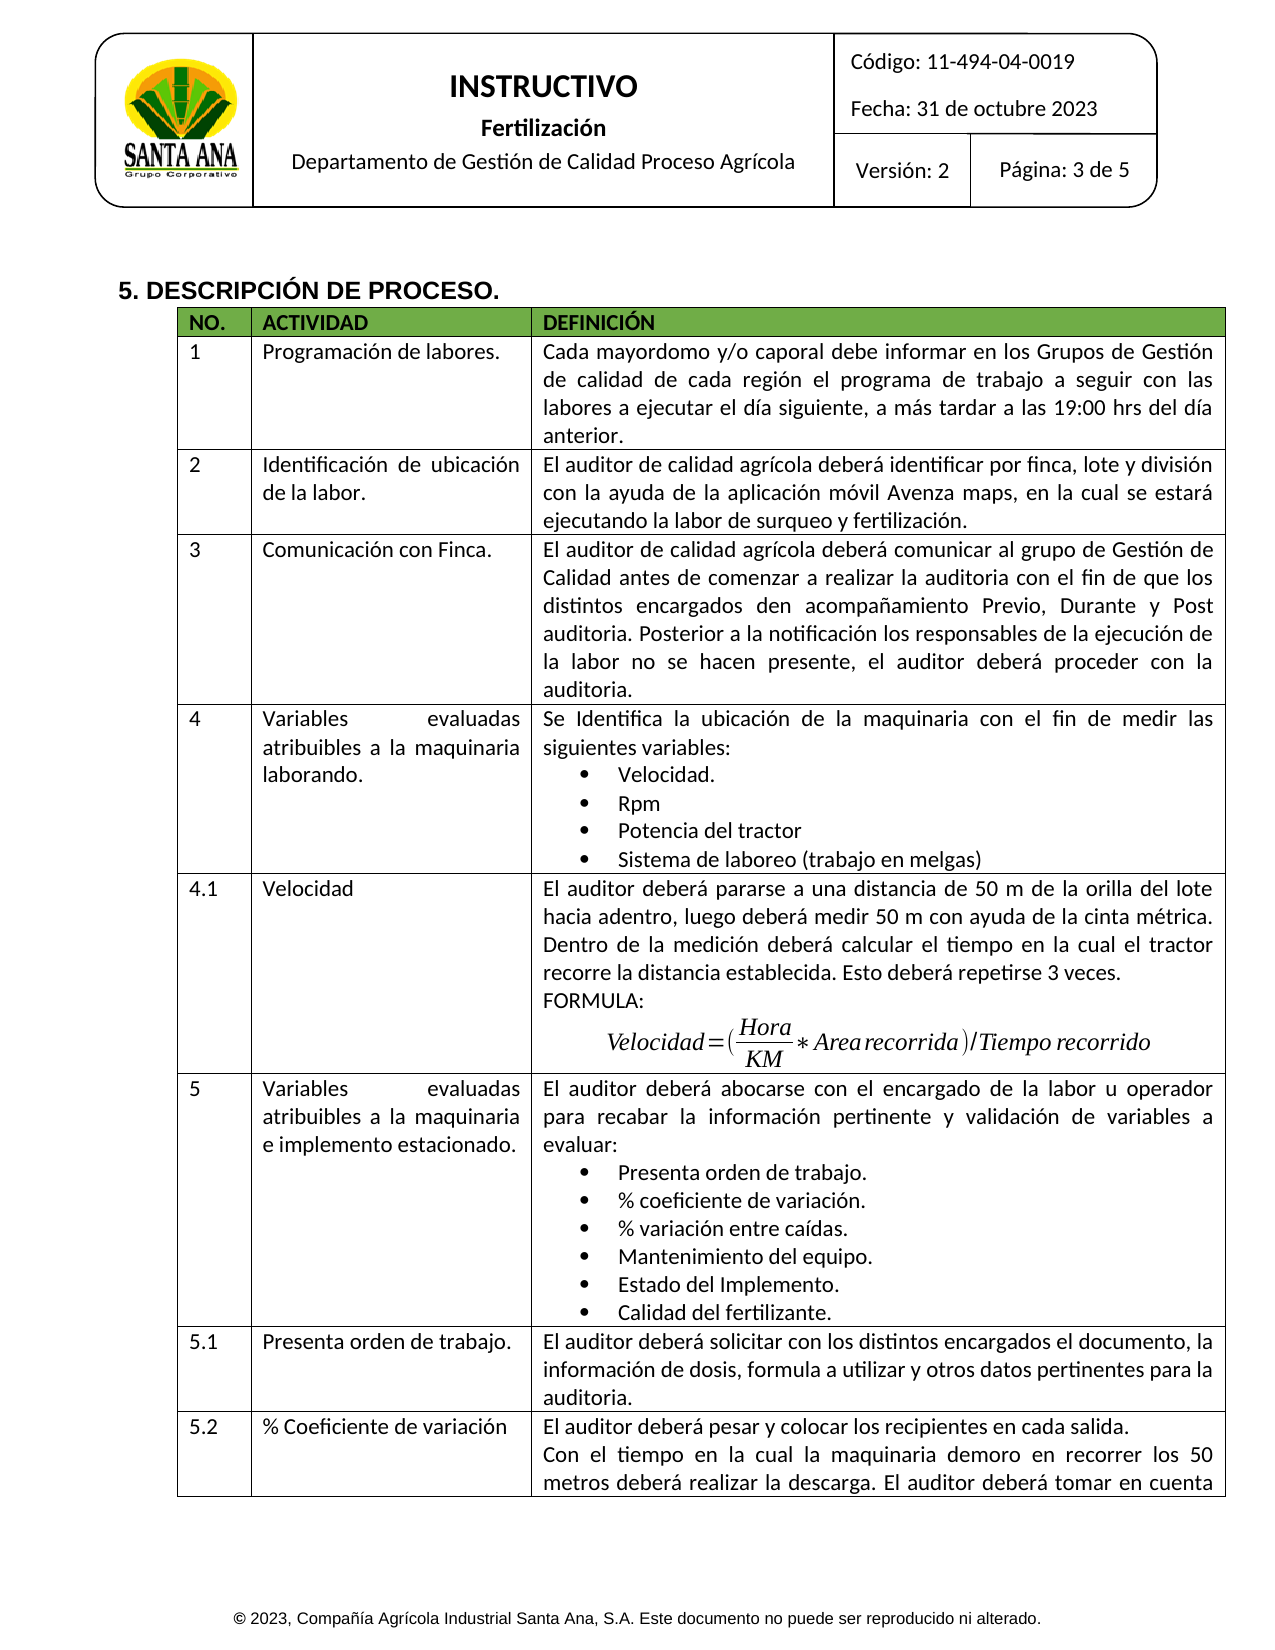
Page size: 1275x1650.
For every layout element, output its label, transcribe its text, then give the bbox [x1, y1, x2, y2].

table_cell Se Identifica la ubicación de la maquinaria con el fin de medir las siguientes variables: Velocidad. Rpm Potencia del tractor Sistema de laboreo (trabajo en melgas) [532, 705, 1225, 873]
table_cell Identificación de ubicación de la labor. [252, 450, 531, 534]
table_cell Programación de labores. [252, 337, 531, 449]
table_cell Velocidad [252, 874, 531, 1073]
table_cell El auditor de calidad agrícola deberá comunicar al grupo de Gestión de Calidad antes de comenzar a realizar la auditoria con el fin de que los distintos encargados den acompañamiento Previo, Durante y Post auditoria. Posterior a la notificación los responsables de la ejecución de la labor no se hacen presente, el auditor deberá proceder con la auditoria. [532, 535, 1225, 703]
table_cell 3 [178, 535, 251, 703]
table_cell 1 [178, 337, 251, 449]
table_cell Presenta orden de trabajo. [252, 1327, 531, 1411]
table_header ACTIVIDAD [252, 308, 531, 336]
table_cell 2 [178, 450, 251, 534]
table_cell 5.1 [178, 1327, 251, 1411]
table_cell Variables evaluadas atribuibles a la maquinaria e implemento estacionado. [252, 1074, 531, 1326]
table_cell 5.2 [178, 1412, 251, 1496]
table_cell 4.1 [178, 874, 251, 1073]
table_cell Variables evaluadas atribuibles a la maquinaria laborando. [252, 705, 531, 873]
table_cell El auditor deberá abocarse con el encargado de la labor u operador para recabar la información pertinente y validación de variables a evaluar: Presenta orden de trabajo. % coeficiente de variación. % variación entre caídas. Mantenimiento del equipo. Estado del Implemento. Calidad del fertilizante. [532, 1074, 1225, 1326]
table_cell El auditor deberá pararse a una distancia de 50 m de la orilla del lote hacia adentro, luego deberá medir 50 m con ayuda de la cinta métrica. Dentro de la medición deberá calcular el tiempo en la cual el tractor recorre la distancia establecida. Esto deberá repetirse 3 veces. FORMULA: [532, 874, 1225, 1073]
table_cell El auditor deberá solicitar con los distintos encargados el documento, la información de dosis, formula a utilizar y otros datos pertinentes para la auditoria. [532, 1327, 1225, 1411]
picture [115, 53, 244, 182]
table_cell % Coeficiente de variación [252, 1412, 531, 1496]
table_cell El auditor de calidad agrícola deberá identificar por finca, lote y división con la ayuda de la aplicación móvil Avenza maps, en la cual se estará ejecutando la labor de surqueo y fertilización. [532, 450, 1225, 534]
subtitle 5. DESCRIPCIÓN DE PROCESO. [118, 276, 1098, 305]
table_cell Cada mayordomo y/o caporal debe informar en los Grupos de Gestión de calidad de cada región el programa de trabajo a seguir con las labores a ejecutar el día siguiente, a más tardar a las 19:00 hrs del día anterior. [532, 337, 1225, 449]
table_cell 4 [178, 705, 251, 873]
table_cell 5 [178, 1074, 251, 1326]
table_cell Comunicación con Finca. [252, 535, 531, 703]
table_header NO. [178, 308, 251, 336]
table_header DEFINICIÓN [532, 308, 1225, 336]
